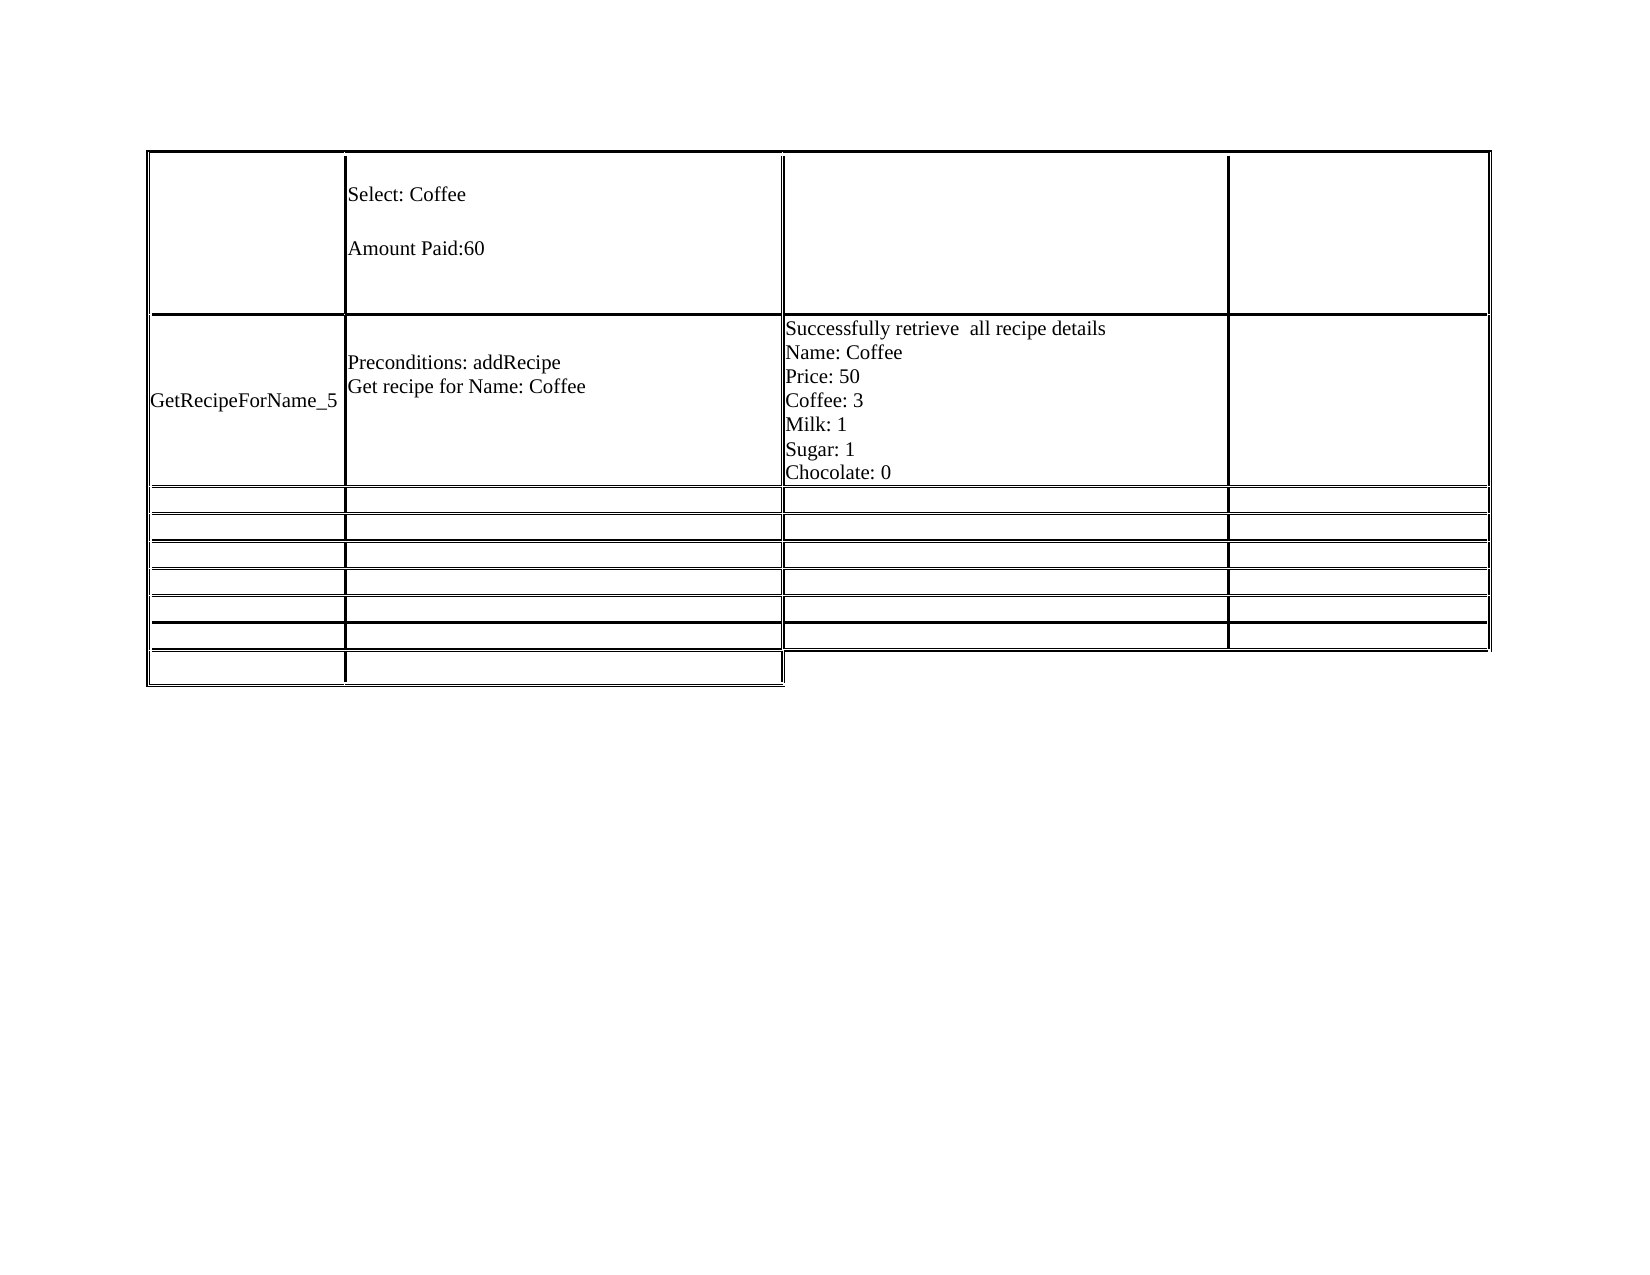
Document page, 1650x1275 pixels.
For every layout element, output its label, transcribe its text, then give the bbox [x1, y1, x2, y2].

table_cell [150, 485, 344, 512]
table_cell [148, 594, 345, 621]
table_cell [1228, 153, 1488, 313]
table_cell [1228, 594, 1490, 621]
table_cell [345, 152, 783, 313]
table_cell [785, 515, 1227, 539]
table_cell purchaseBeverage1 [150, 152, 345, 313]
table_cell [785, 488, 1227, 512]
table_cell [785, 570, 1227, 594]
table_cell [347, 597, 781, 621]
table_cell [347, 488, 781, 512]
table_cell GetRecipeForName_5 [148, 313, 344, 484]
table_cell [1230, 485, 1489, 512]
table_cell [1230, 566, 1489, 594]
table_cell [1230, 539, 1489, 566]
table_cell [1230, 313, 1490, 484]
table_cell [783, 153, 1228, 313]
table_cell [347, 624, 781, 648]
table_cell [148, 512, 345, 539]
table_cell [347, 570, 781, 594]
table_cell [150, 621, 344, 648]
table_cell [150, 566, 344, 594]
table_cell [150, 539, 344, 566]
table_cell [785, 543, 1227, 566]
table_cell Successfully retrieve all recipe details Name: Coffee Price: 50 Coffee: 3 Milk: 1 Sugar: 1 Chocolate: 0 [785, 316, 1227, 484]
table_cell [345, 652, 783, 683]
table_cell [785, 624, 1227, 648]
table_cell Preconditions: addRecipe Get recipe for Name: Coffee [347, 316, 781, 484]
table_cell [785, 597, 1227, 621]
table_cell [347, 543, 781, 566]
table_cell [1230, 621, 1488, 648]
table_cell [1228, 512, 1490, 539]
table_cell [150, 648, 345, 683]
table_cell [347, 515, 781, 539]
